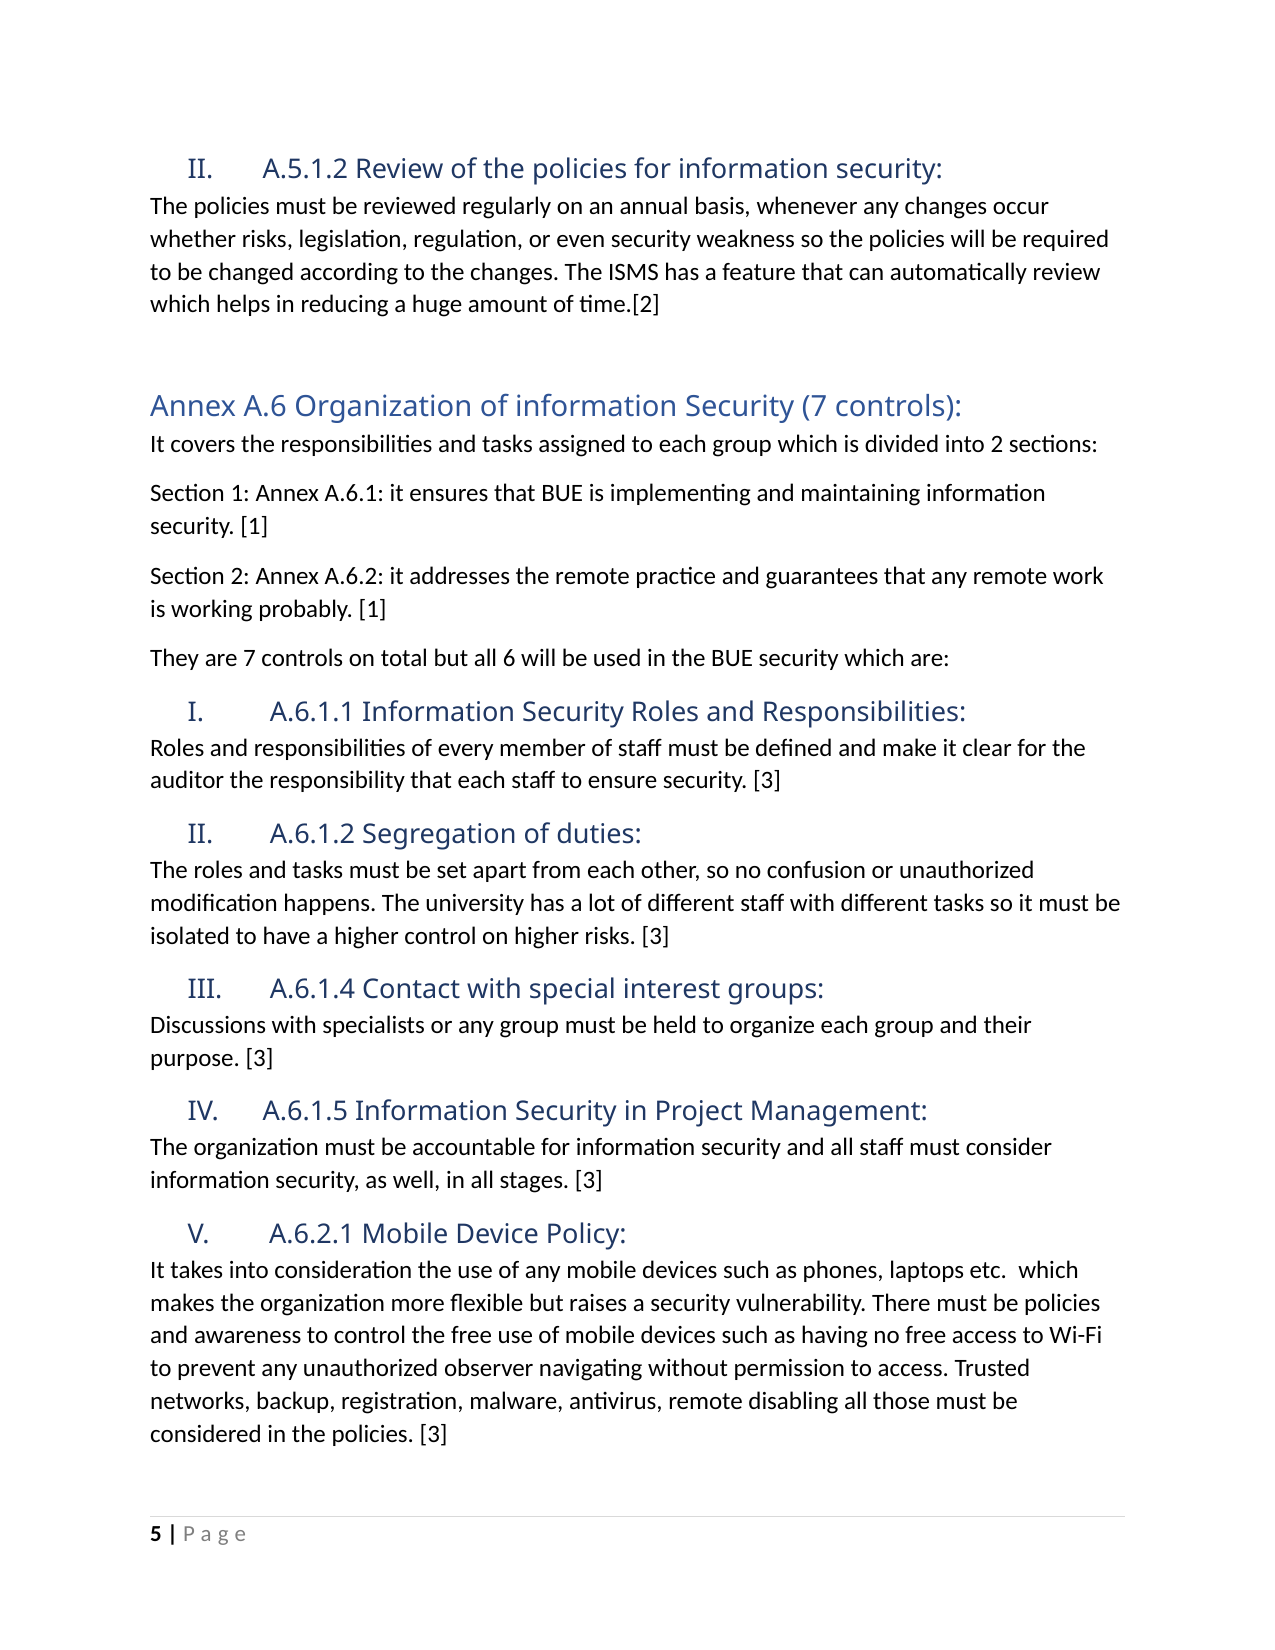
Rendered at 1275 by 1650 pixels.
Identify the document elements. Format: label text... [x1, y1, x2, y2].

text Roles and responsibilities of every member of staff must be defined and make it clear for the auditor the responsibility that each staff to ensure security. [3] [150, 732, 1125, 795]
subtitle A.6.1.2 Segregation of duties: [187, 814, 1125, 851]
text It takes into consideration the use of any mobile devices such as phones, laptops etc. which makes the organization more flexible but raises a security vulnerability. There must be policies and awareness to control the free use of mobile devices such as having no free access to Wi-Fi to prevent any unauthorized observer navigating without permission to access. Trusted networks, backup, registration, malware, antivirus, remote disabling all those must be considered in the policies. [3] [150, 1254, 1125, 1449]
text The organization must be accountable for information security and all staff must consider information security, as well, in all stages. [3] [150, 1132, 1125, 1195]
text It covers the responsibilities and tasks assigned to each group which is divided into 2 sections: [150, 428, 1125, 458]
text Section 2: Annex A.6.2: it addresses the remote practice and guarantees that any remote work is working probably. [1] [150, 560, 1125, 623]
subtitle A.6.1.1 Information Security Roles and Responsibilities: [187, 692, 1125, 729]
text They are 7 controls on total but all 6 will be used in the BUE security which are: [150, 642, 1125, 673]
subtitle A.6.2.1 Mobile Device Policy: [187, 1214, 1125, 1251]
subtitle A.6.1.4 Contact with special interest groups: [187, 969, 1125, 1006]
subtitle A.6.1.5 Information Security in Project Management: [187, 1092, 1125, 1129]
text Discussions with specialists or any group must be held to organize each group and their purpose. [3] [150, 1009, 1125, 1073]
subtitle A.5.1.2 Review of the policies for information security: [187, 150, 1125, 187]
text The roles and tasks must be set apart from each other, so no confusion or unauthorized modification happens. The university has a lot of different staff with different tasks so it must be isolated to have a higher control on higher risks. [3] [150, 854, 1125, 950]
text Section 1: Annex A.6.1: it ensures that BUE is implementing and maintaining information security. [1] [150, 477, 1125, 541]
text The policies must be reviewed regularly on an annual basis, whenever any changes occur whether risks, legislation, regulation, or even security weakness so the policies will be required to be changed according to the changes. The ISMS has a feature that can automatically review which helps in reducing a huge amount of time.[2] [150, 190, 1125, 319]
subtitle Annex A.6 Organization of information Security (7 controls): [150, 385, 1125, 425]
